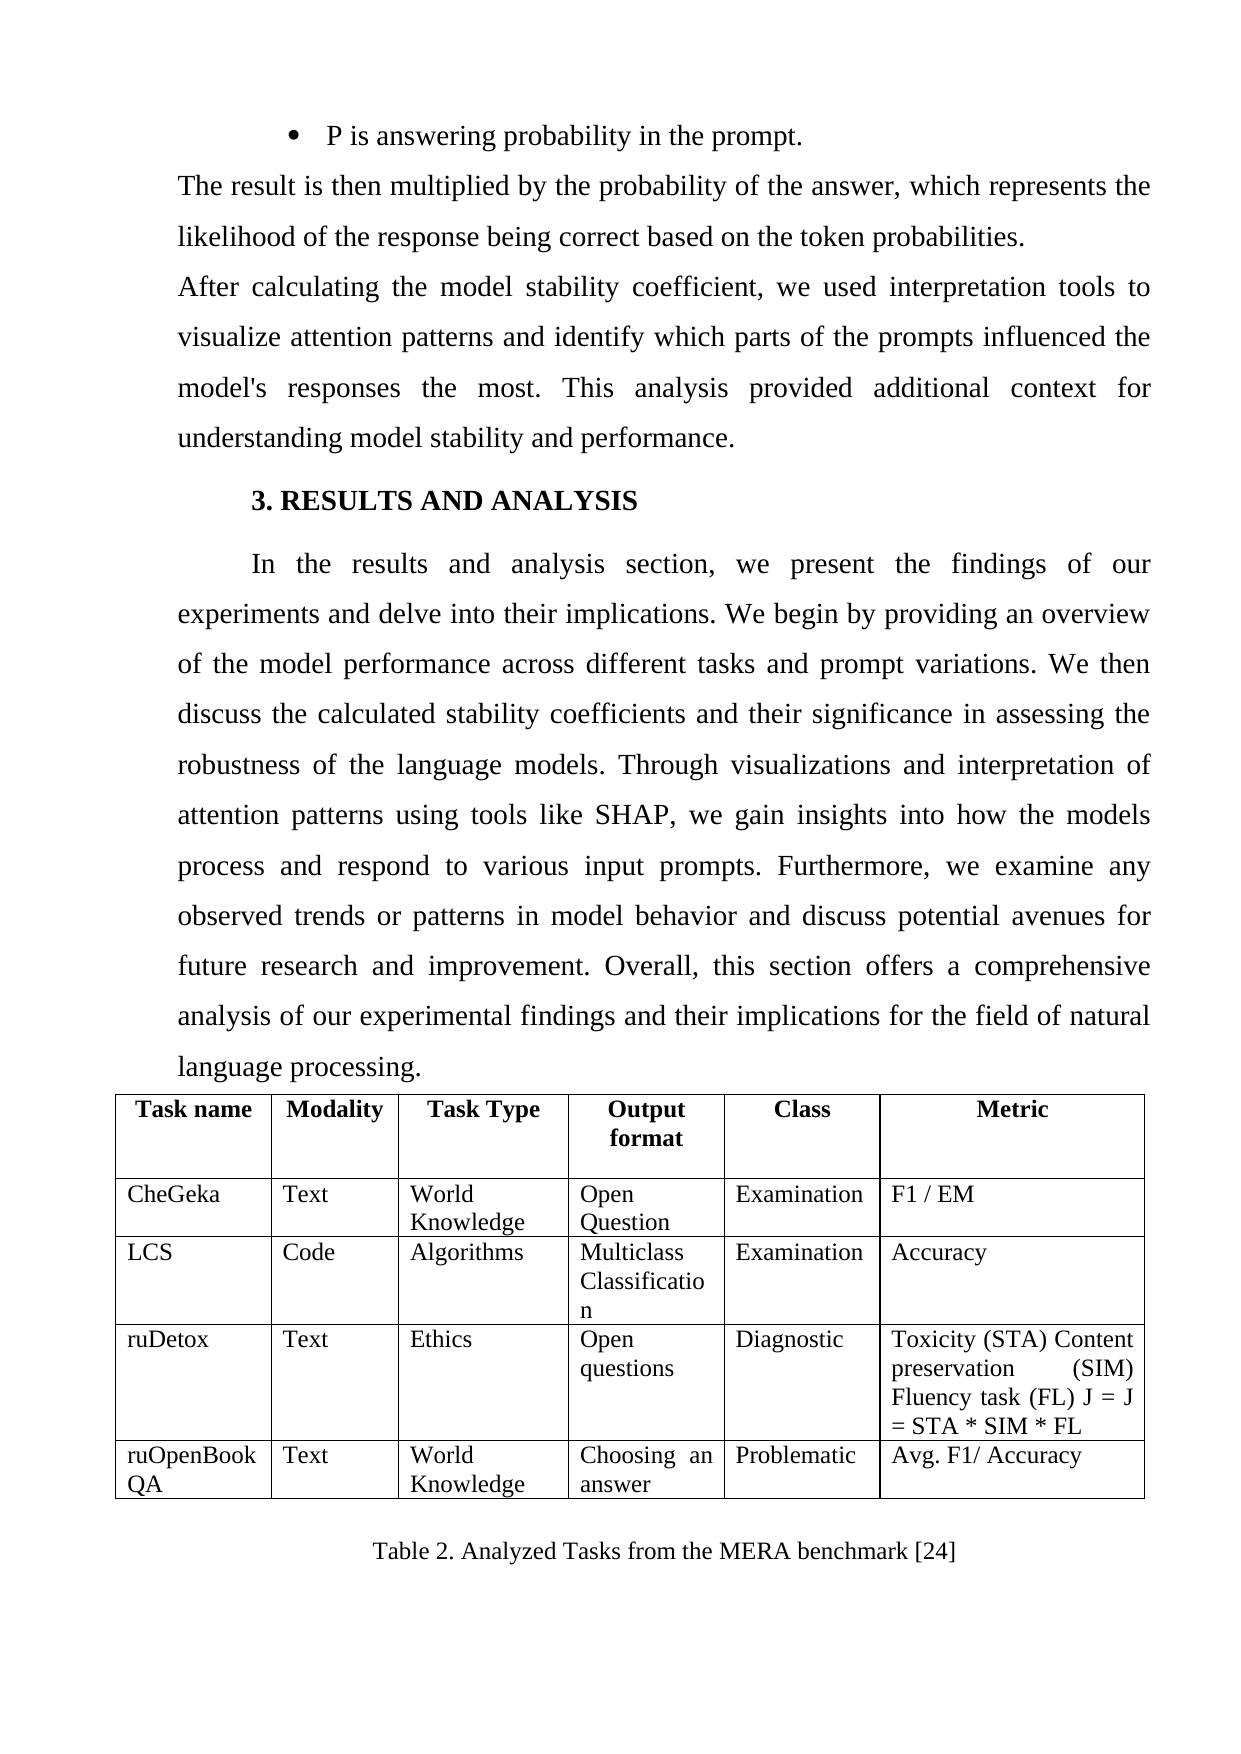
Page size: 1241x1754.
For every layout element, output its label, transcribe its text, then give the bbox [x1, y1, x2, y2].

table_cell Ethics [399, 1325, 568, 1439]
table_cell Open questions [569, 1325, 724, 1439]
table_cell Text [272, 1179, 398, 1236]
table_cell CheGeka [116, 1179, 271, 1236]
table_header Metric [881, 1095, 1144, 1178]
subtitle 3. RESULTS AND ANALYSIS [177, 483, 1152, 516]
table_header Modality [272, 1095, 398, 1178]
table_cell Text [272, 1325, 398, 1439]
text In the results and analysis section, we present the findings of our experiments and delve into their implications. We begin by providing an overview of the model performance across different tasks and prompt variations. We then discuss the calculated stability coefficients and their significance in assessing the robustness of the language models. Through visualizations and interpretation of attention patterns using tools like SHAP, we gain insights into how the models process and respond to various input prompts. Furthermore, we examine any observed trends or patterns in model behavior and discuss potential avenues for future research and improvement. Overall, this section offers a comprehensive analysis of our experimental findings and their implications for the field of natural language processing. [177, 546, 1152, 1082]
table_cell ruDetox [116, 1325, 271, 1439]
table_cell F1 / EM [881, 1179, 1144, 1236]
table_cell Diagnostic [725, 1325, 879, 1439]
text The result is then multiplied by the probability of the answer, which represents the likelihood of the response being correct based on the token probabilities. [177, 168, 1152, 252]
table_cell Accuracy [881, 1237, 1144, 1323]
table_header Output format [569, 1095, 724, 1178]
text Table 2. Analyzed Tasks from the MERA benchmark [24] [177, 1105, 1152, 1565]
table_cell Examination [725, 1179, 879, 1236]
table_cell Open Question [569, 1179, 724, 1236]
text After calculating the model stability coefficient, we used interpretation tools to visualize attention patterns and identify which parts of the prompts influenced the model's responses the most. This analysis provided additional context for understanding model stability and performance. [177, 269, 1152, 454]
table_header Task name [116, 1095, 271, 1178]
table_cell ruOpenBookQA [116, 1441, 271, 1498]
table_header Task Type [399, 1095, 568, 1178]
table_cell Examination [725, 1237, 879, 1323]
table_cell Choosing an answer [569, 1441, 724, 1498]
table_cell Algorithms [399, 1237, 568, 1323]
list P is answering probability in the prompt. [288, 118, 1152, 152]
table_cell Problematic [725, 1441, 879, 1498]
table_cell LCS [116, 1237, 271, 1323]
table_cell Multiclass Classification [569, 1237, 724, 1323]
table_header Class [725, 1095, 879, 1178]
table_cell Code [272, 1237, 398, 1323]
table_cell Avg. F1/ Accuracy [881, 1441, 1144, 1498]
table_cell World Knowledge [399, 1441, 568, 1498]
table_cell Toxicity (STA) Content preservation (SIM) Fluency task (FL) J = J = STA * SIM * FL [881, 1325, 1144, 1439]
table_cell Text [272, 1441, 398, 1498]
table_cell World Knowledge [399, 1179, 568, 1236]
